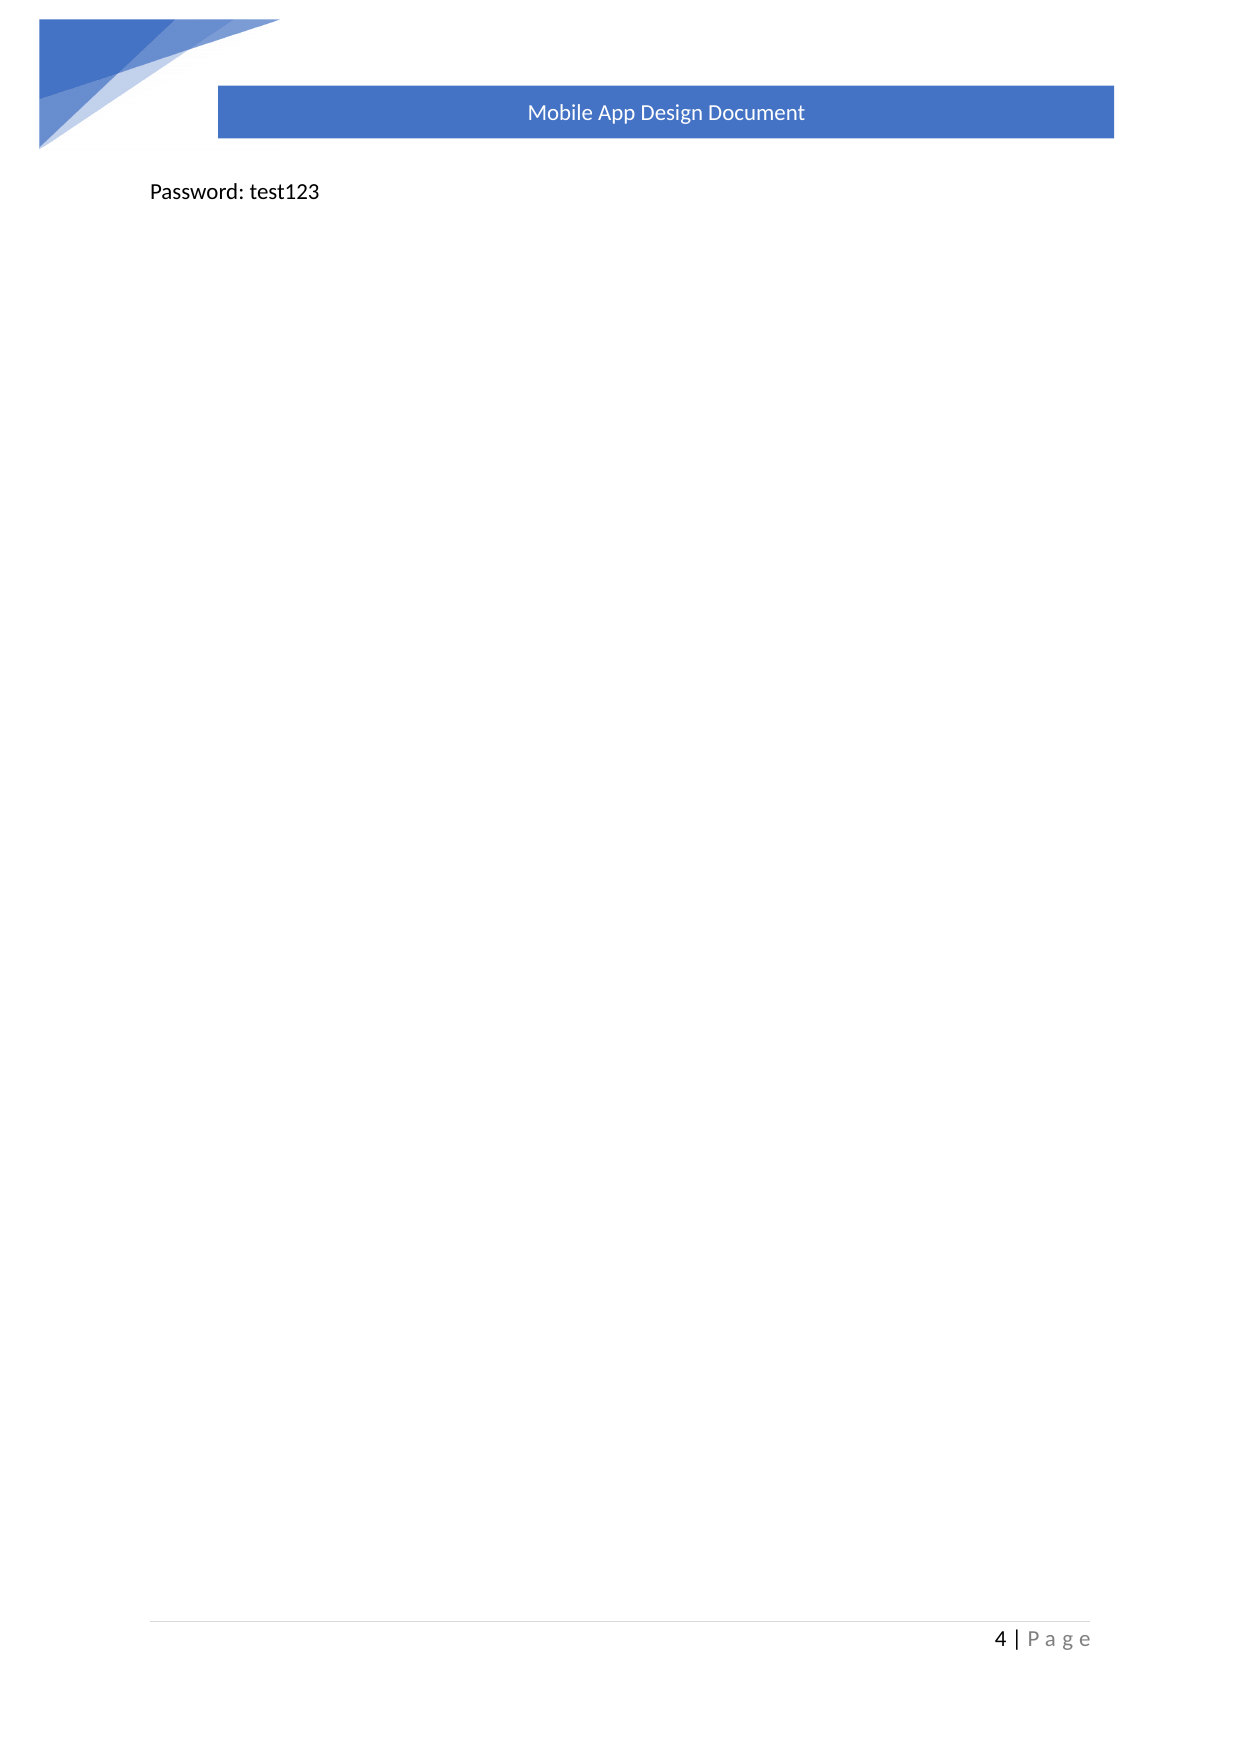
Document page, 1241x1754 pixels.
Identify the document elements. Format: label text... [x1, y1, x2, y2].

text Password: test123 [150, 177, 1090, 205]
picture [39, 19, 281, 150]
